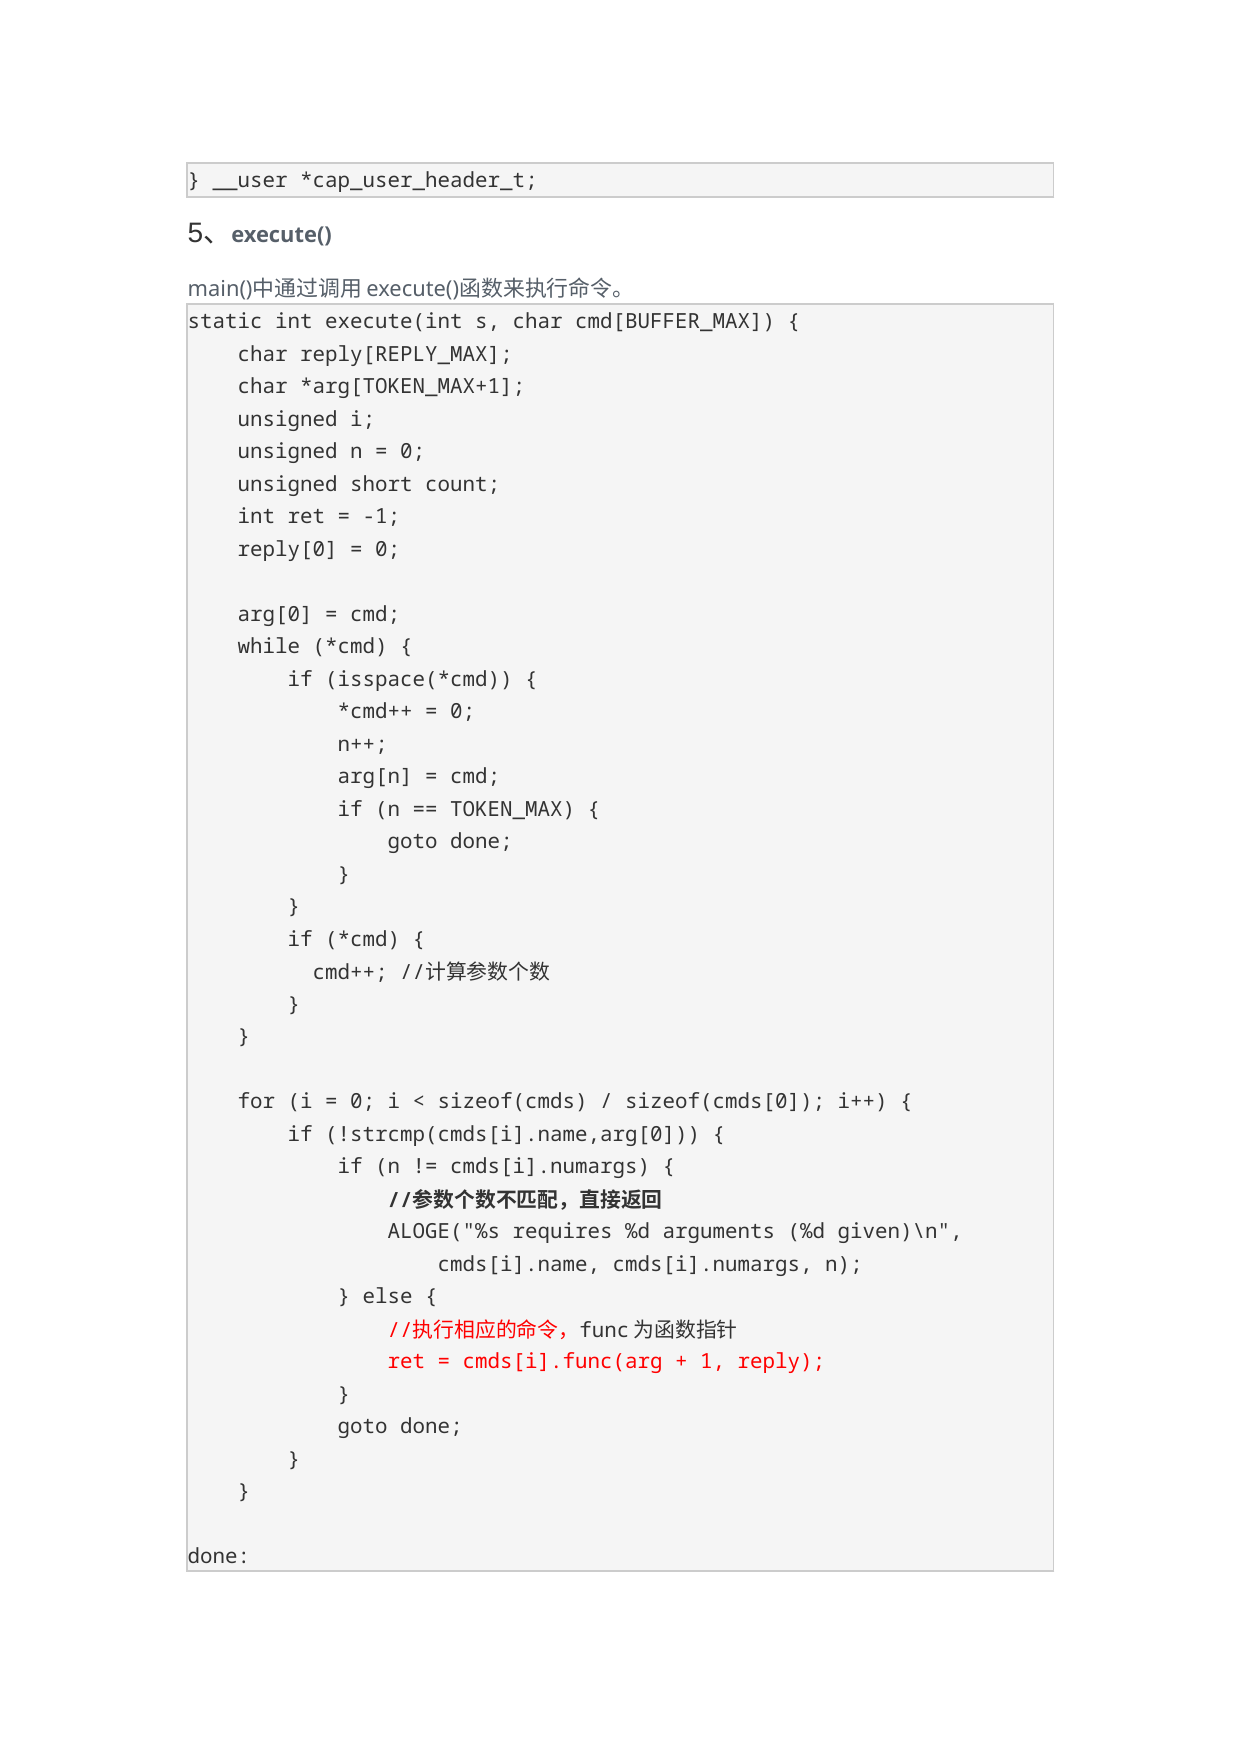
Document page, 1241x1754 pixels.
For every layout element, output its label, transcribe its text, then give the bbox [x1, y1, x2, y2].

text if (isspace(*cmd)) { [188, 662, 1053, 694]
text } [188, 987, 1053, 1019]
text } [188, 1377, 1053, 1409]
text if (n != cmds[i].numargs) { [188, 1149, 1053, 1182]
text } [188, 889, 1053, 922]
text reply[0] = 0; [188, 532, 1053, 564]
text arg[n] = cmd; [188, 759, 1053, 792]
text unsigned i; [188, 402, 1053, 434]
text goto done; [188, 824, 1053, 857]
text goto done; [188, 1409, 1053, 1442]
text if (n == TOKEN_MAX) { [188, 792, 1053, 824]
text for (i = 0; i < sizeof(cmds) / sizeof(cmds[0]); i++) { [188, 1084, 1053, 1117]
text done: [188, 1539, 1053, 1570]
text unsigned n = 0; [188, 434, 1053, 467]
text unsigned short count; [188, 467, 1053, 499]
text } [188, 1442, 1053, 1474]
text char reply[REPLY_MAX]; [188, 337, 1053, 369]
text *cmd++ = 0; [188, 694, 1053, 727]
subtitle 5、execute() [187, 198, 1053, 263]
text while (*cmd) { [188, 629, 1053, 662]
text } else { [188, 1279, 1053, 1312]
text main()中通过调用execute()函数来执行命令。 [187, 270, 1053, 303]
text cmds[i].name, cmds[i].numargs, n); [188, 1247, 1053, 1279]
text } [188, 1019, 1053, 1052]
text n++; [188, 727, 1053, 759]
text ALOGE("%s requires %d arguments (%d given)\n", [188, 1214, 1053, 1247]
text } __user *cap_user_header_t; [188, 164, 1053, 196]
text int ret = -1; [188, 499, 1053, 532]
text arg[0] = cmd; [188, 597, 1053, 629]
text static int execute(int s, char cmd[BUFFER_MAX]) { [188, 305, 1053, 337]
text //参数个数不匹配，直接返回 [188, 1182, 1053, 1214]
text ret = cmds[i].func(arg + 1, reply); [188, 1344, 1053, 1377]
text } [188, 857, 1053, 889]
text cmd++; //计算参数个数 [188, 954, 1053, 987]
text } [188, 1474, 1053, 1507]
text //执行相应的命令，func为函数指针 [188, 1312, 1053, 1344]
text char *arg[TOKEN_MAX+1]; [188, 369, 1053, 402]
text if (!strcmp(cmds[i].name,arg[0])) { [188, 1117, 1053, 1149]
text if (*cmd) { [188, 922, 1053, 954]
